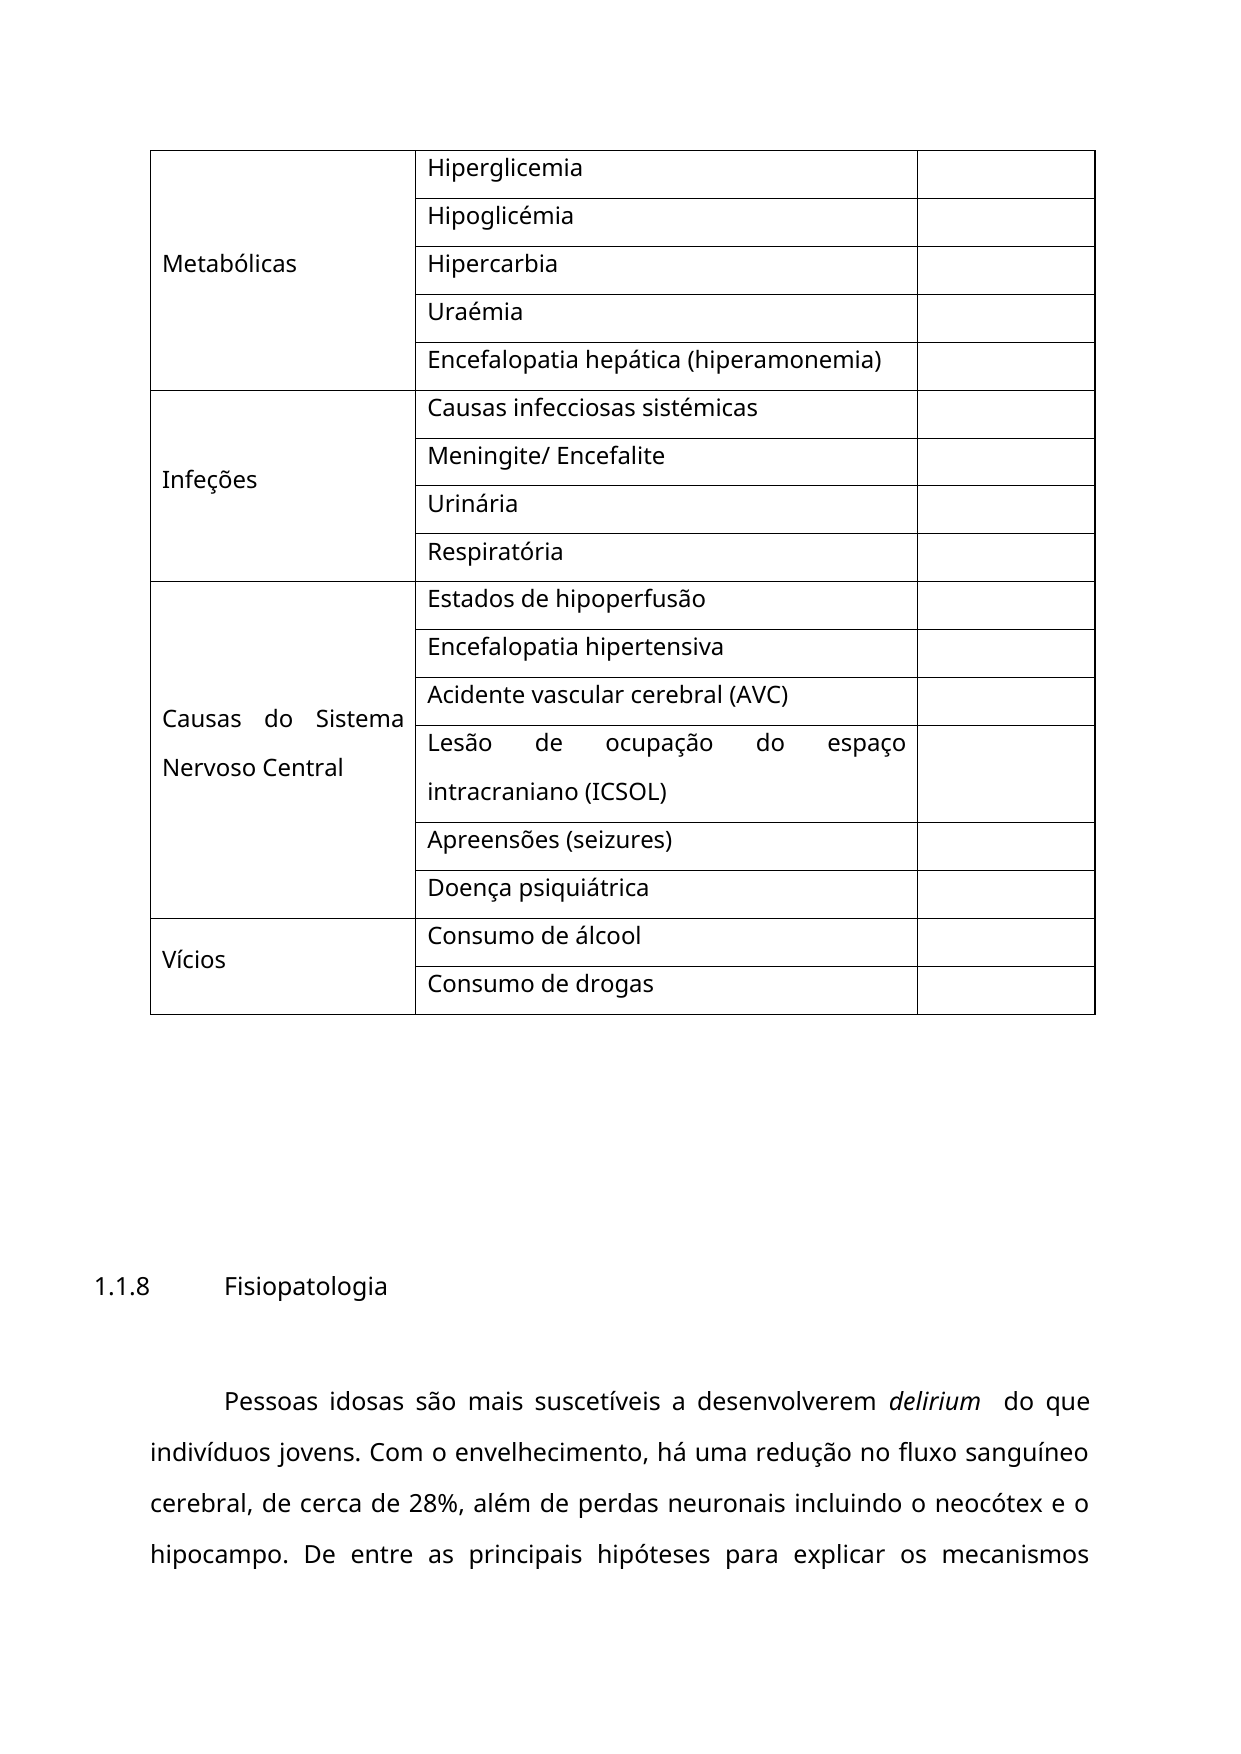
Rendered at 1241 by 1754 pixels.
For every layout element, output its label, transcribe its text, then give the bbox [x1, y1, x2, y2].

table_cell Urinária [416, 486, 917, 533]
table_cell Apreensões (seizures) [416, 823, 917, 870]
table_cell [918, 534, 1094, 581]
subtitle Fisiopatologia [150, 1269, 1090, 1303]
table_cell [918, 871, 1094, 918]
table_cell Meningite/ Encefalite [416, 439, 917, 485]
table_cell [918, 967, 1094, 1013]
table_cell [918, 247, 1094, 294]
table_cell [918, 439, 1094, 485]
table_cell Consumo de drogas [416, 967, 917, 1013]
table_cell Estados de hipoperfusão [416, 582, 917, 629]
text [150, 1383, 1090, 1570]
table_cell Causas do Sistema Nervoso Central [151, 582, 415, 918]
table_cell Encefalopatia hepática (hiperamonemia) [416, 343, 917, 389]
table_cell [918, 582, 1094, 629]
table_cell [918, 199, 1094, 246]
table_cell [918, 151, 1094, 198]
table_cell [918, 295, 1094, 342]
table_cell Lesão de ocupação do espaço intracraniano (ICSOL) [416, 726, 917, 822]
table_cell Vícios [151, 919, 415, 1013]
table_cell [918, 486, 1094, 533]
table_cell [151, 151, 415, 389]
table_cell [918, 823, 1094, 870]
table_cell Uraémia [416, 295, 917, 342]
table_cell [918, 343, 1094, 389]
table_cell Hipoglicémia [416, 199, 917, 246]
table_cell [918, 726, 1094, 822]
table_cell Causas infecciosas sistémicas [416, 391, 917, 437]
table_cell Doença psiquiátrica [416, 871, 917, 918]
table_cell Infeções [151, 391, 415, 581]
table_cell [918, 391, 1094, 437]
table_cell Respiratória [416, 534, 917, 581]
table_cell Consumo de álcool [416, 919, 917, 966]
table_cell [918, 630, 1094, 677]
table_cell Hiperglicemia [416, 151, 917, 198]
table_cell Hipercarbia [416, 247, 917, 294]
table_cell Acidente vascular cerebral (AVC) [416, 678, 917, 725]
table_cell [918, 919, 1094, 966]
table_cell Encefalopatia hipertensiva [416, 630, 917, 677]
table_cell [918, 678, 1094, 725]
